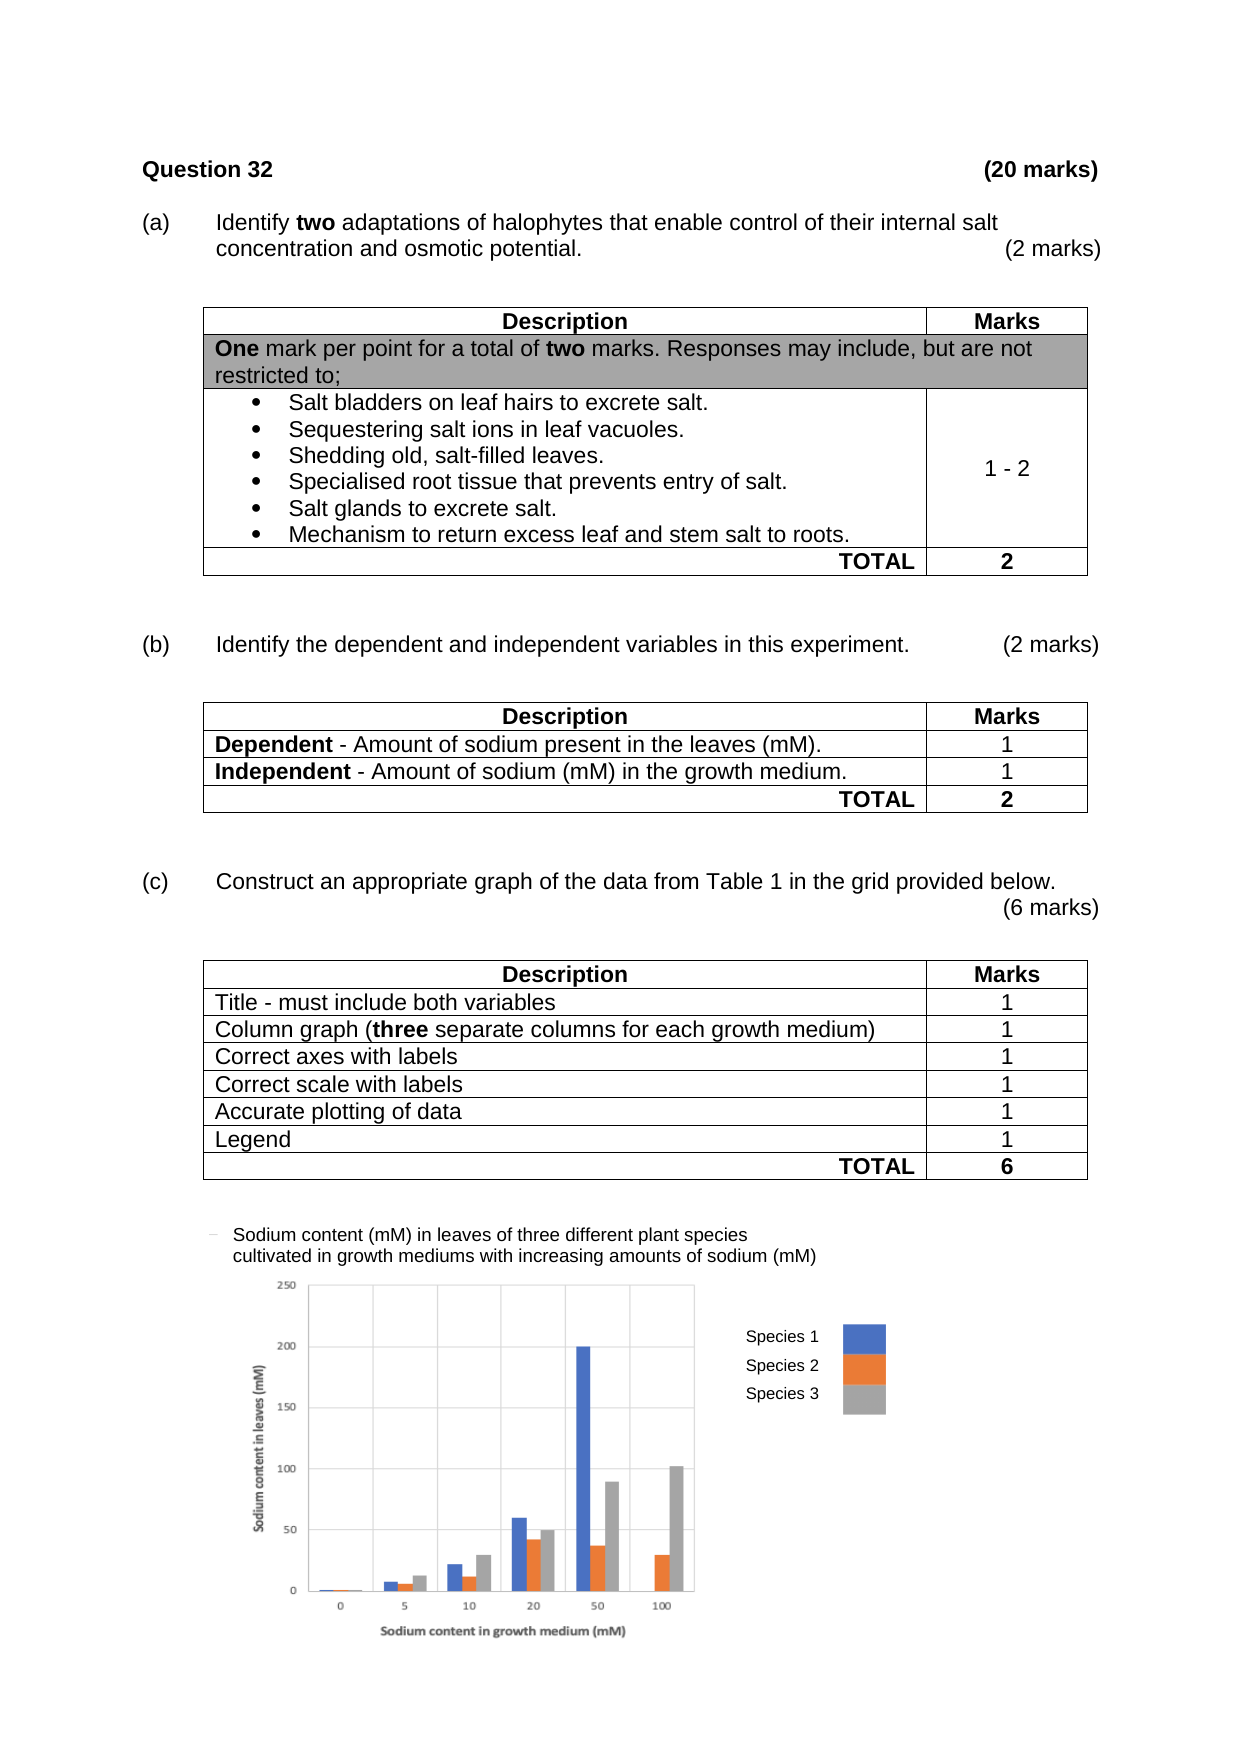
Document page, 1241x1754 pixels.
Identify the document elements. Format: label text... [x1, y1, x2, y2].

picture [209, 1233, 798, 1652]
table_cell Title - must include both variables [204, 989, 926, 1015]
table_cell Salt bladders on leaf hairs to excrete salt. Sequestering salt ions in leaf vacuoles. Shedding old, salt-filled leaves. Specialised root tissue that prevents entry of salt. Salt glands to excrete salt. Mechanism to return excess leaf and stem salt to roots. [204, 389, 926, 547]
text Question 32 (20 marks) [142, 156, 1102, 183]
text (a) Identify two adaptations of halophytes that enable control of their internal salt concentration and osmotic potential. (2 marks) [142, 209, 1102, 262]
table_cell Dependent - Amount of sodium present in the leaves (mM). [204, 731, 926, 757]
table_cell 6 [927, 1153, 1087, 1179]
picture [844, 1325, 886, 1414]
table_cell TOTAL [204, 1153, 926, 1179]
table_cell TOTAL [204, 786, 926, 812]
table_cell 2 [927, 548, 1087, 575]
table_header Description [204, 961, 926, 987]
text (c) Construct an appropriate graph of the data from Table 1 in the grid provided below. (6 marks) [142, 868, 1102, 921]
table_cell 1 [927, 1126, 1087, 1152]
table_cell Independent - Amount of sodium (mM) in the growth medium. [204, 758, 926, 784]
table_cell Correct scale with labels [204, 1071, 926, 1097]
table_header Marks [927, 961, 1087, 987]
table_cell 1 [927, 989, 1087, 1015]
table_cell 1 [927, 1071, 1087, 1097]
table_cell 1 [927, 758, 1087, 784]
table_header Marks [927, 308, 1087, 334]
table_cell Legend [204, 1126, 926, 1152]
table_header Description [204, 308, 926, 334]
table_cell TOTAL [204, 548, 926, 575]
table_cell 1 - 2 [927, 389, 1087, 547]
table_cell 1 [927, 731, 1087, 757]
table_cell Accurate plotting of data [204, 1098, 926, 1124]
table_cell 1 [927, 1043, 1087, 1070]
table_cell Correct axes with labels [204, 1043, 926, 1070]
table_cell 1 [927, 1016, 1087, 1042]
table_cell Column graph (three separate columns for each growth medium) [204, 1016, 926, 1042]
table_header Marks [927, 703, 1087, 730]
table_cell 1 [927, 1098, 1087, 1124]
text (b) Identify the dependent and independent variables in this experiment. (2 marks) [142, 631, 1102, 657]
table_header Description [204, 703, 926, 730]
table_cell One mark per point for a total of two marks. Responses may include, but are not restricted to; [204, 335, 1087, 388]
table_cell 2 [927, 786, 1087, 812]
